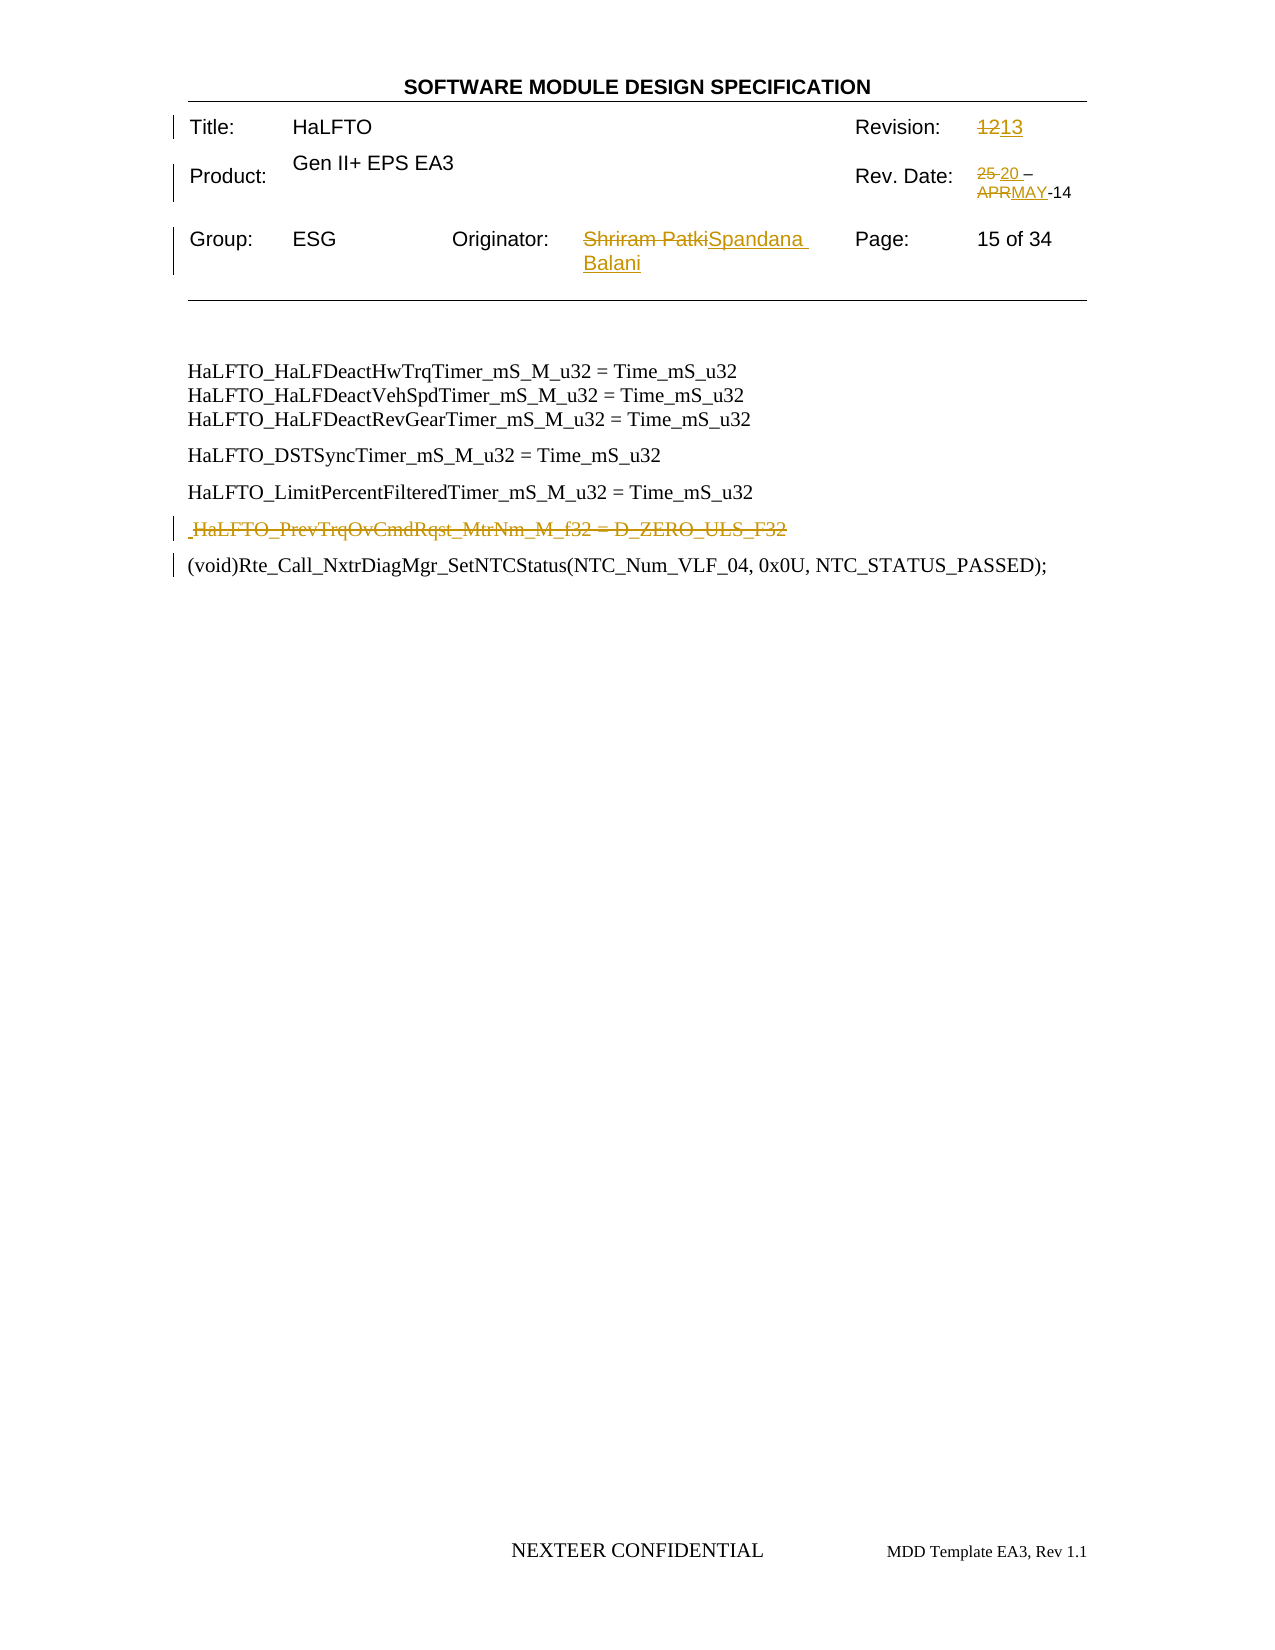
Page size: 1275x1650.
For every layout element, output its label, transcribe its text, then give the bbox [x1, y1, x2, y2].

text HaLFTO_HaLFDeactVehSpdTimer_mS_M_u32 = Time_mS_u32 [187, 383, 1087, 407]
text (void)Rte_Call_NxtrDiagMgr_SetNTCStatus(NTC_Num_VLF_04, 0x0U, NTC_STATUS_PASSED); [187, 553, 1087, 577]
text HaLFTO_HaLFDeactHwTrqTimer_mS_M_u32 = Time_mS_u32 [187, 359, 1087, 383]
text HaLFTO_LimitPercentFilteredTimer_mS_M_u32 = Time_mS_u32 [187, 480, 1087, 504]
text HaLFTO_DSTSyncTimer_mS_M_u32 = Time_mS_u32 [187, 443, 1087, 467]
text HaLFTO_HaLFDeactRevGearTimer_mS_M_u32 = Time_mS_u32 [187, 407, 1087, 431]
